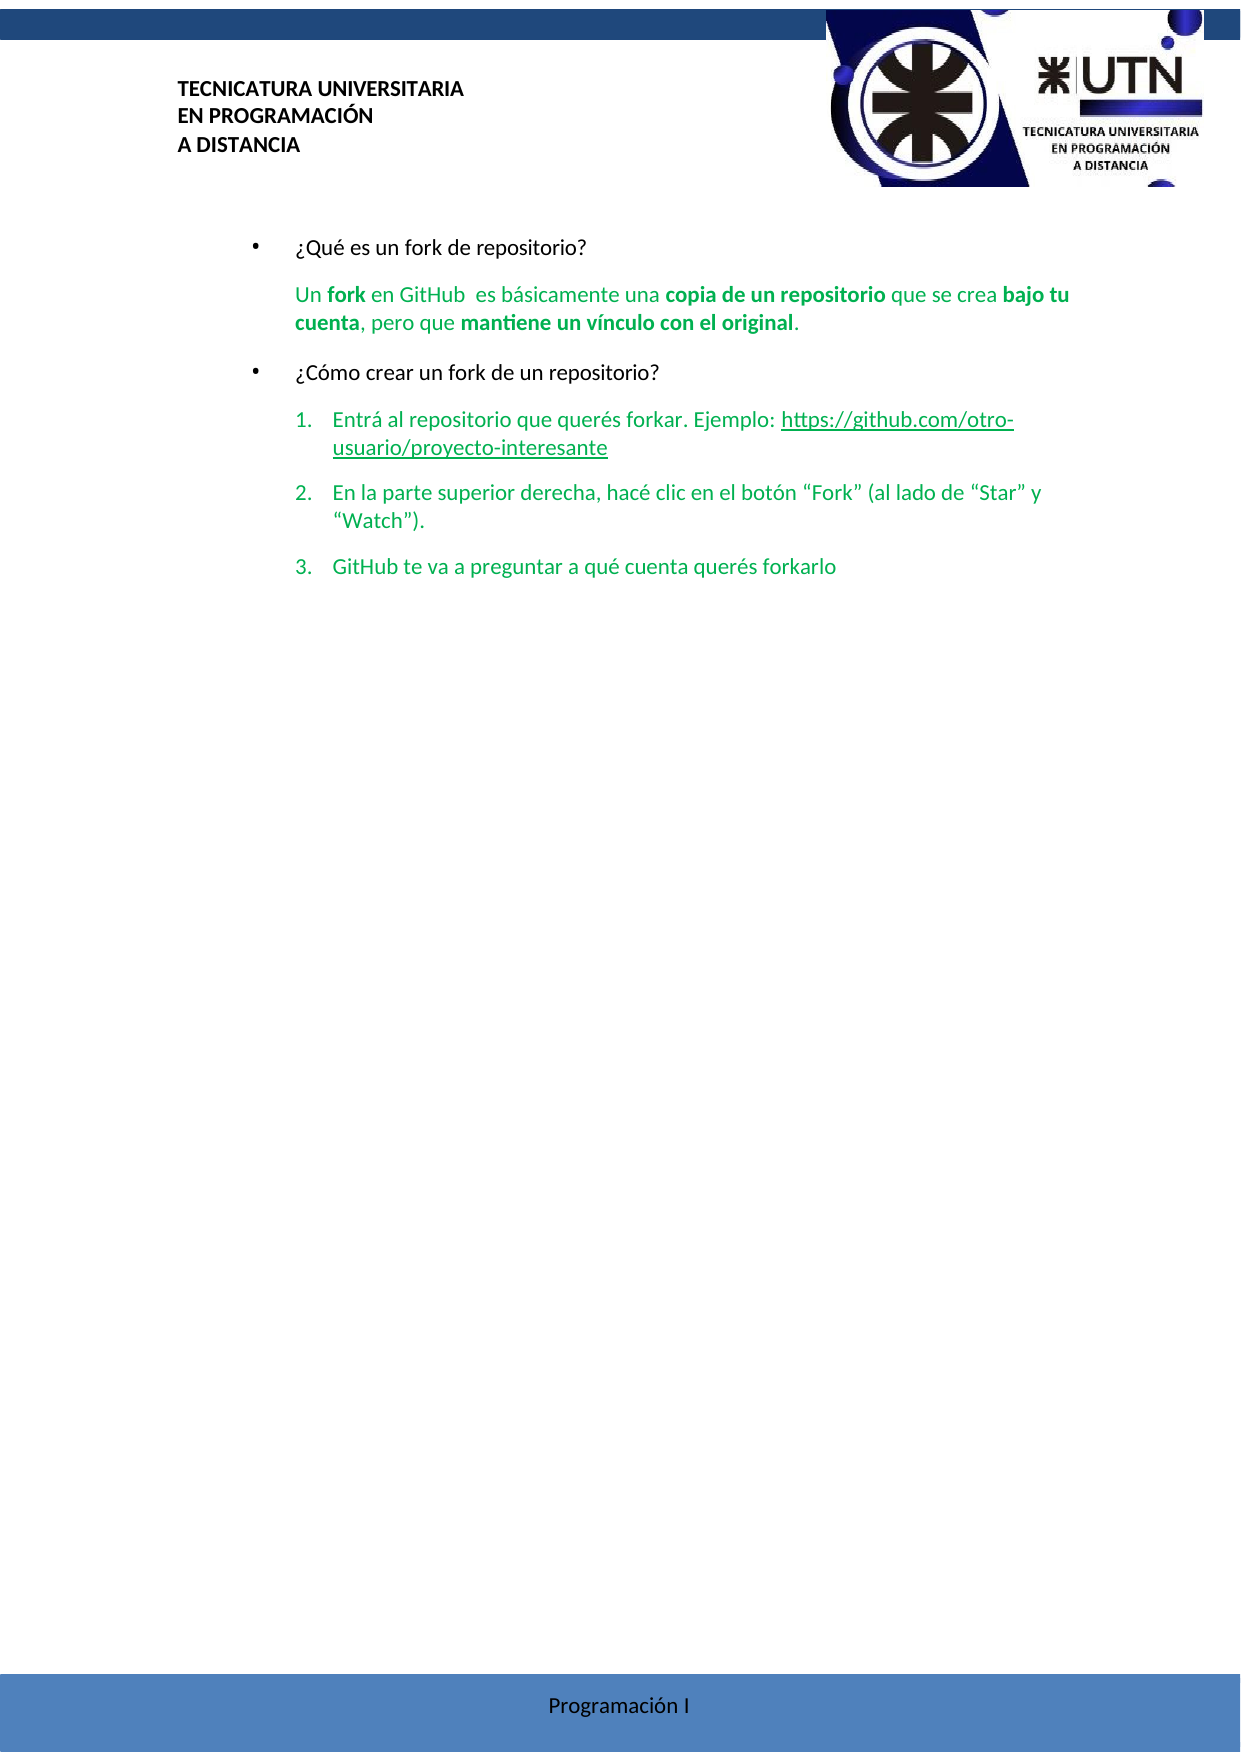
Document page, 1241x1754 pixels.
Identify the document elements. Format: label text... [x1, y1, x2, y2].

list ¿Cómo crear un fork de un repositorio? [251, 354, 1078, 388]
list GitHub te va a preguntar a qué cuenta querés forkarlo [295, 552, 1078, 580]
list En la parte superior derecha, hacé clic en el botón “Fork” (al lado de “Star” y “Watch”). [295, 478, 1078, 534]
list Un fork en GitHub es básicamente una copia de un repositorio que se crea bajo tu cuenta, pero que mantiene un vínculo con el original. [295, 280, 1078, 336]
list ¿Qué es un fork de repositorio? [251, 229, 1078, 263]
list Entrá al repositorio que querés forkar. Ejemplo: https://github.com/otro-usuario/proyecto-interesante [295, 405, 1078, 461]
picture [826, 10, 1204, 187]
